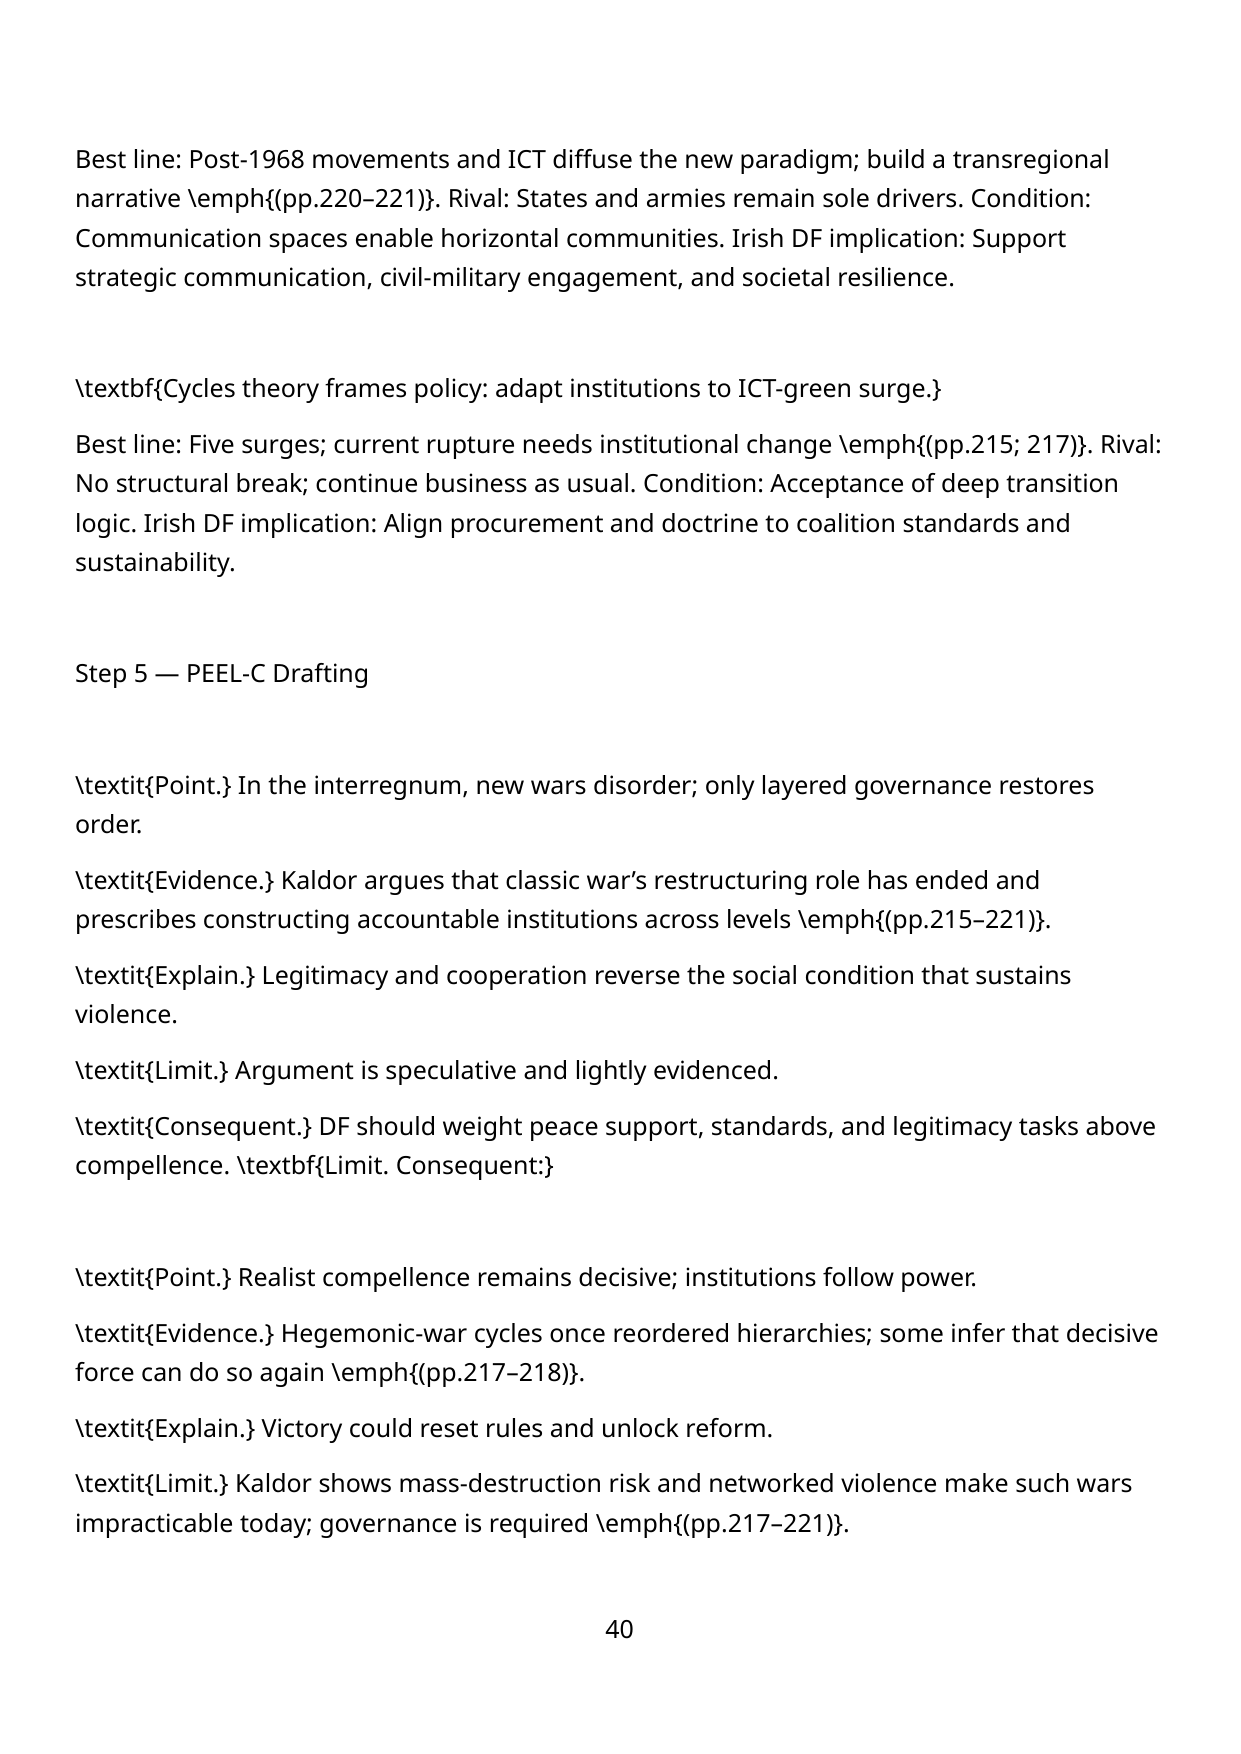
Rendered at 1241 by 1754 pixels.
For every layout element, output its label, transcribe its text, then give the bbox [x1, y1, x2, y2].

text \textbf{Cycles theory frames policy: adapt institutions to ICT-green surge.} [75, 371, 1165, 405]
text \textit{Explain.} Legitimacy and cooperation reverse the social condition that sustains violence. [75, 958, 1165, 1031]
text Step 5 — PEEL-C Drafting [75, 656, 1165, 690]
text \textit{Evidence.} Kaldor argues that classic war’s restructuring role has ended and prescribes constructing accountable institutions across levels \emph{(pp.215–221)}. [75, 863, 1165, 936]
text \textit{Explain.} Victory could reset rules and unlock reform. [75, 1410, 1165, 1444]
text \textit{Limit.} Kaldor shows mass-destruction risk and networked violence make such wars impracticable today; governance is required \emph{(pp.217–221)}. [75, 1466, 1165, 1539]
text Best line: Post-1968 movements and ICT diffuse the new paradigm; build a transregional narrative \emph{(pp.220–221)}. Rival: States and armies remain sole drivers. Condition: Communication spaces enable horizontal communities. Irish DF implication: Support strategic communication, civil-military engagement, and societal resilience. [75, 142, 1165, 293]
text \textit{Limit.} Argument is speculative and lightly evidenced. [75, 1053, 1165, 1087]
text \textit{Consequent.} DF should weight peace support, standards, and legitimacy tasks above compellence. \textbf{Limit. Consequent:} [75, 1108, 1165, 1182]
text \textit{Point.} Realist compellence remains decisive; institutions follow power. [75, 1259, 1165, 1293]
text Best line: Five surges; current rupture needs institutional change \emph{(pp.215; 217)}. Rival: No structural break; continue business as usual. Condition: Acceptance of deep transition logic. Irish DF implication: Align procurement and doctrine to coalition standards and sustainability. [75, 427, 1165, 578]
text \textit{Evidence.} Hegemonic-war cycles once reordered hierarchies; some infer that decisive force can do so again \emph{(pp.217–218)}. [75, 1315, 1165, 1388]
text \textit{Point.} In the interregnum, new wars disorder; only layered governance restores order. [75, 768, 1165, 841]
